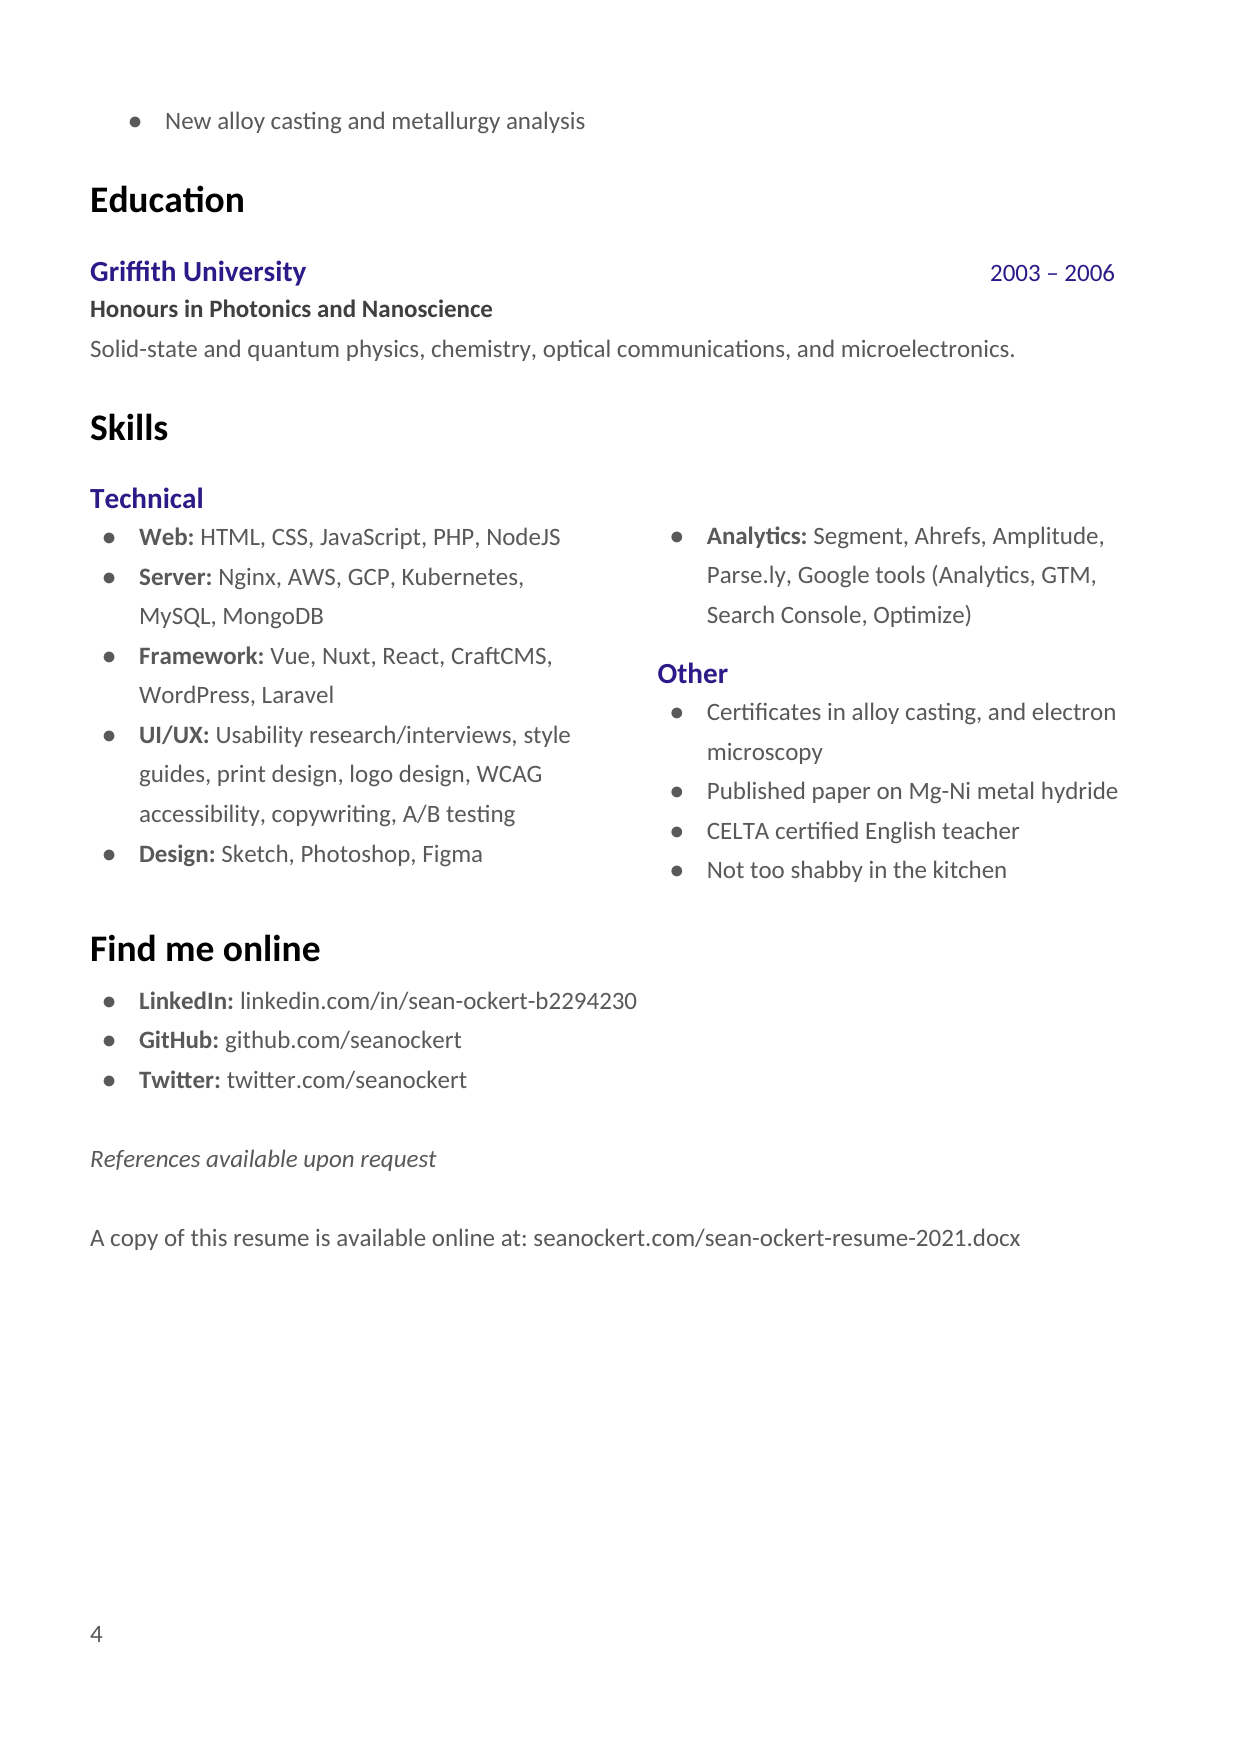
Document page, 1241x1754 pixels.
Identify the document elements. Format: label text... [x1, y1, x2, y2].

subtitle Other [657, 655, 1150, 691]
list Design: Sketch, Photoshop, Figma [101, 838, 582, 868]
list Framework: Vue, Nuxt, React, CraftCMS, WordPress, Laravel [101, 640, 582, 710]
list LinkedIn: linkedin.com/in/sean-ockert-b2294230 [101, 985, 1150, 1015]
list Analytics: Segment, Ahrefs, Amplitude, Parse.ly, Google tools (Analytics, GTM, Search Console, Optimize) [669, 520, 1150, 629]
list Server: Nginx, AWS, GCP, Kubernetes, MySQL, MongoDB [101, 561, 582, 631]
list Not too shabby in the kitchen [669, 854, 1150, 885]
subtitle Honours in Photonics and Nanoscience [90, 293, 1150, 324]
subtitle Technical [90, 480, 582, 516]
list UI/UX: Usability research/interviews, style guides, print design, logo design, WCAG accessibility, copywriting, A/B testing [101, 719, 582, 829]
list CELTA certified English teacher [669, 815, 1150, 845]
text A copy of this resume is available online at: seanockert.com/sean-ockert-resume-2021.docx [90, 1222, 1150, 1253]
list Certificates in alloy casting, and electron microscopy [669, 696, 1150, 766]
subtitle Find me online [90, 925, 1150, 971]
list New alloy casting and metallurgy analysis [127, 106, 1150, 136]
list GitHub: github.com/seanockert [101, 1024, 1150, 1055]
text Solid-state and quantum physics, chemistry, optical communications, and microelectronics. [90, 333, 1150, 364]
subtitle Education [90, 176, 1150, 222]
list Web: HTML, CSS, JavaScript, PHP, NodeJS [101, 521, 582, 552]
subtitle Skills [90, 404, 1150, 450]
subtitle Griffith University 2003 – 2006 [90, 253, 1150, 288]
text References available upon request [90, 1143, 1150, 1174]
list Published paper on Mg-Ni metal hydride [669, 775, 1150, 806]
list Twitter: twitter.com/seanockert [101, 1064, 1150, 1094]
